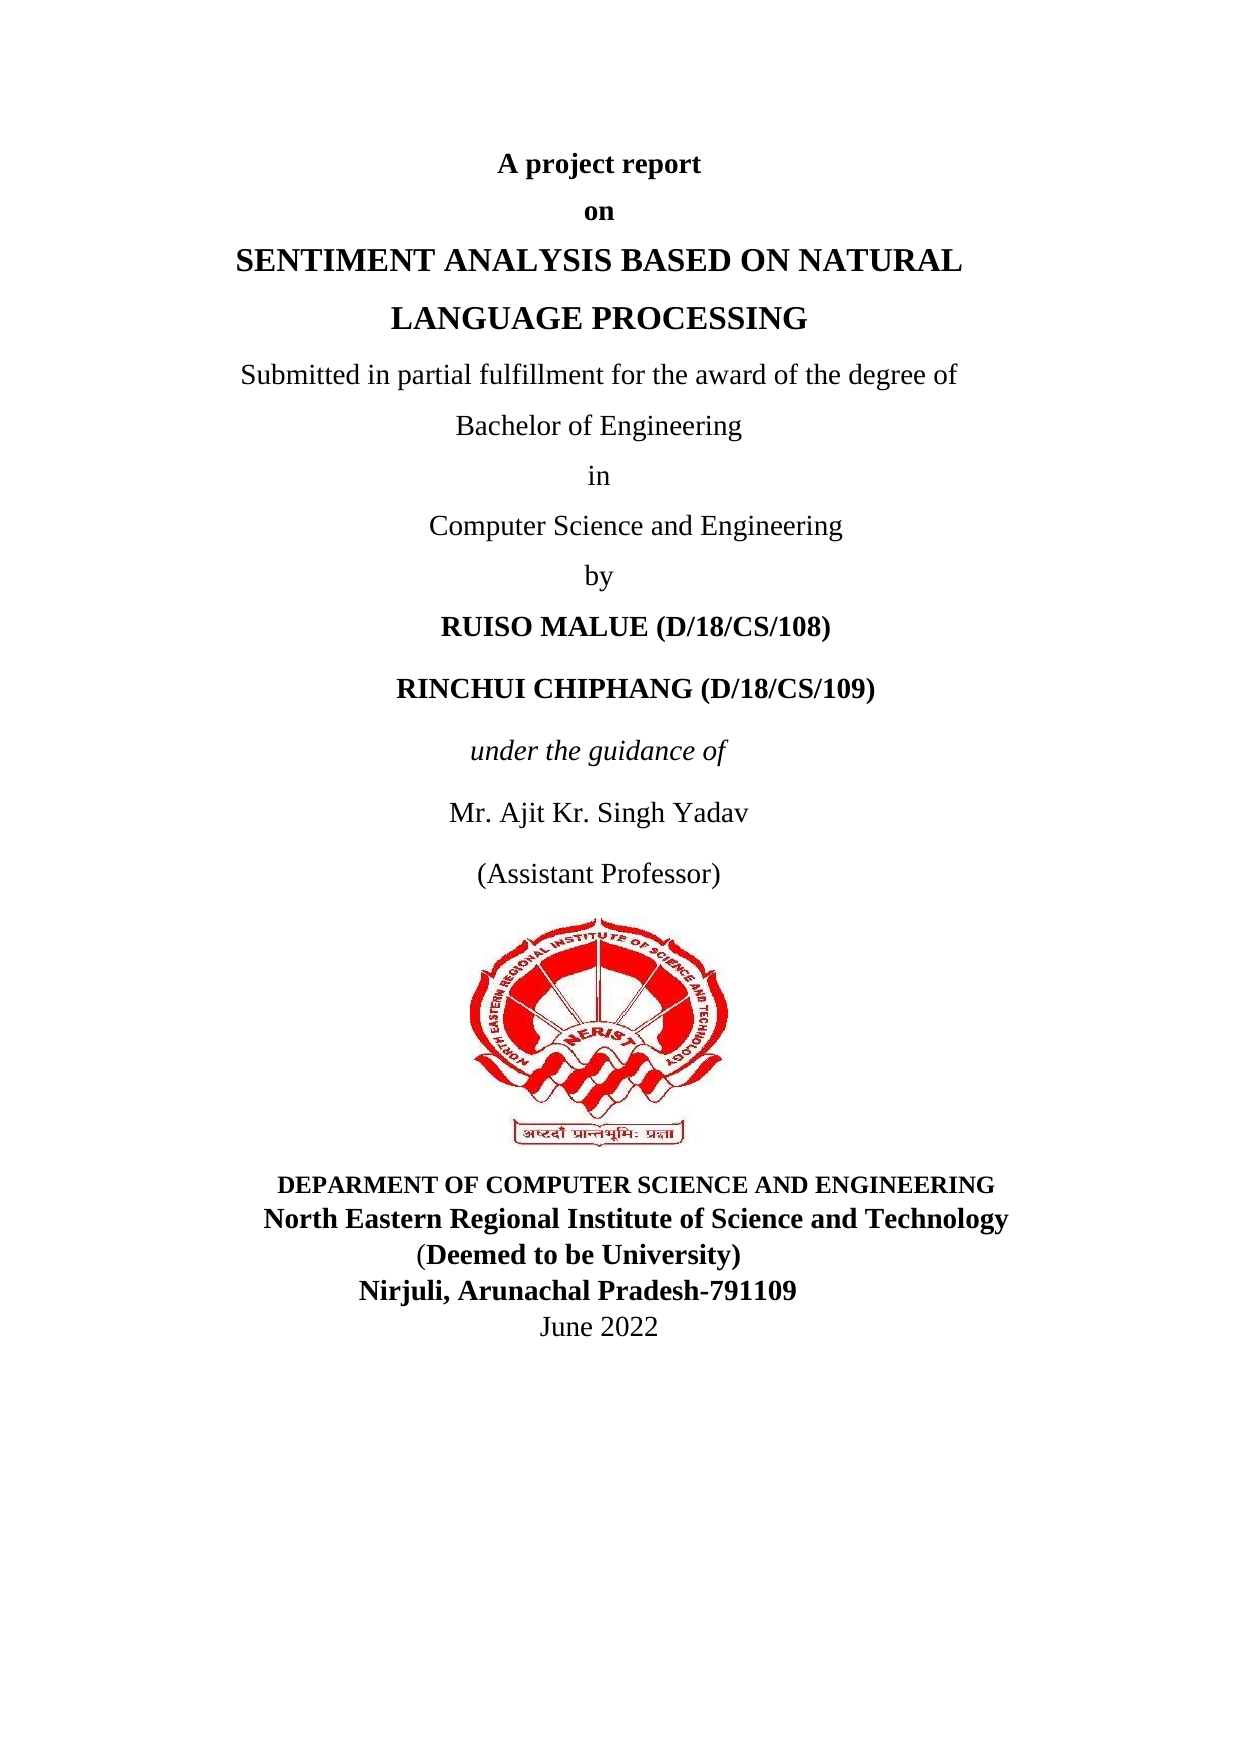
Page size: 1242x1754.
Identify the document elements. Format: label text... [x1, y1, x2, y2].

text A project report [79, 146, 1119, 179]
text under the guidance of [79, 733, 1119, 766]
text Submitted in partial fulfillment for the award of the degree of [79, 357, 1119, 391]
picture [469, 918, 729, 1147]
text SENTIMENT ANALYSIS BASED ON NATURAL [79, 240, 1119, 278]
text LANGUAGE PROCESSING [79, 298, 1119, 337]
text June 2022 [79, 1309, 1119, 1343]
text North Eastern Regional Institute of Science and Technology (Deemed to be University) [79, 1201, 1077, 1271]
text Bachelor of Engineering [79, 408, 1118, 441]
text by [79, 558, 1119, 592]
text in [79, 458, 1118, 491]
text RINCHUI CHIPHANG (D/18/CS/109) [153, 671, 1119, 704]
text DEPARMENT OF COMPUTER SCIENCE AND ENGINEERING [79, 1170, 1119, 1199]
text Nirjuli, Arunachal Pradesh-791109 [79, 1273, 1077, 1307]
text on [79, 193, 1119, 226]
text RUISO MALUE (D/18/CS/108) [153, 609, 1119, 642]
text Mr. Ajit Kr. Singh Yadav [79, 795, 1118, 828]
text Computer Science and Engineering [153, 508, 1119, 542]
text (Assistant Professor) [79, 857, 1118, 890]
